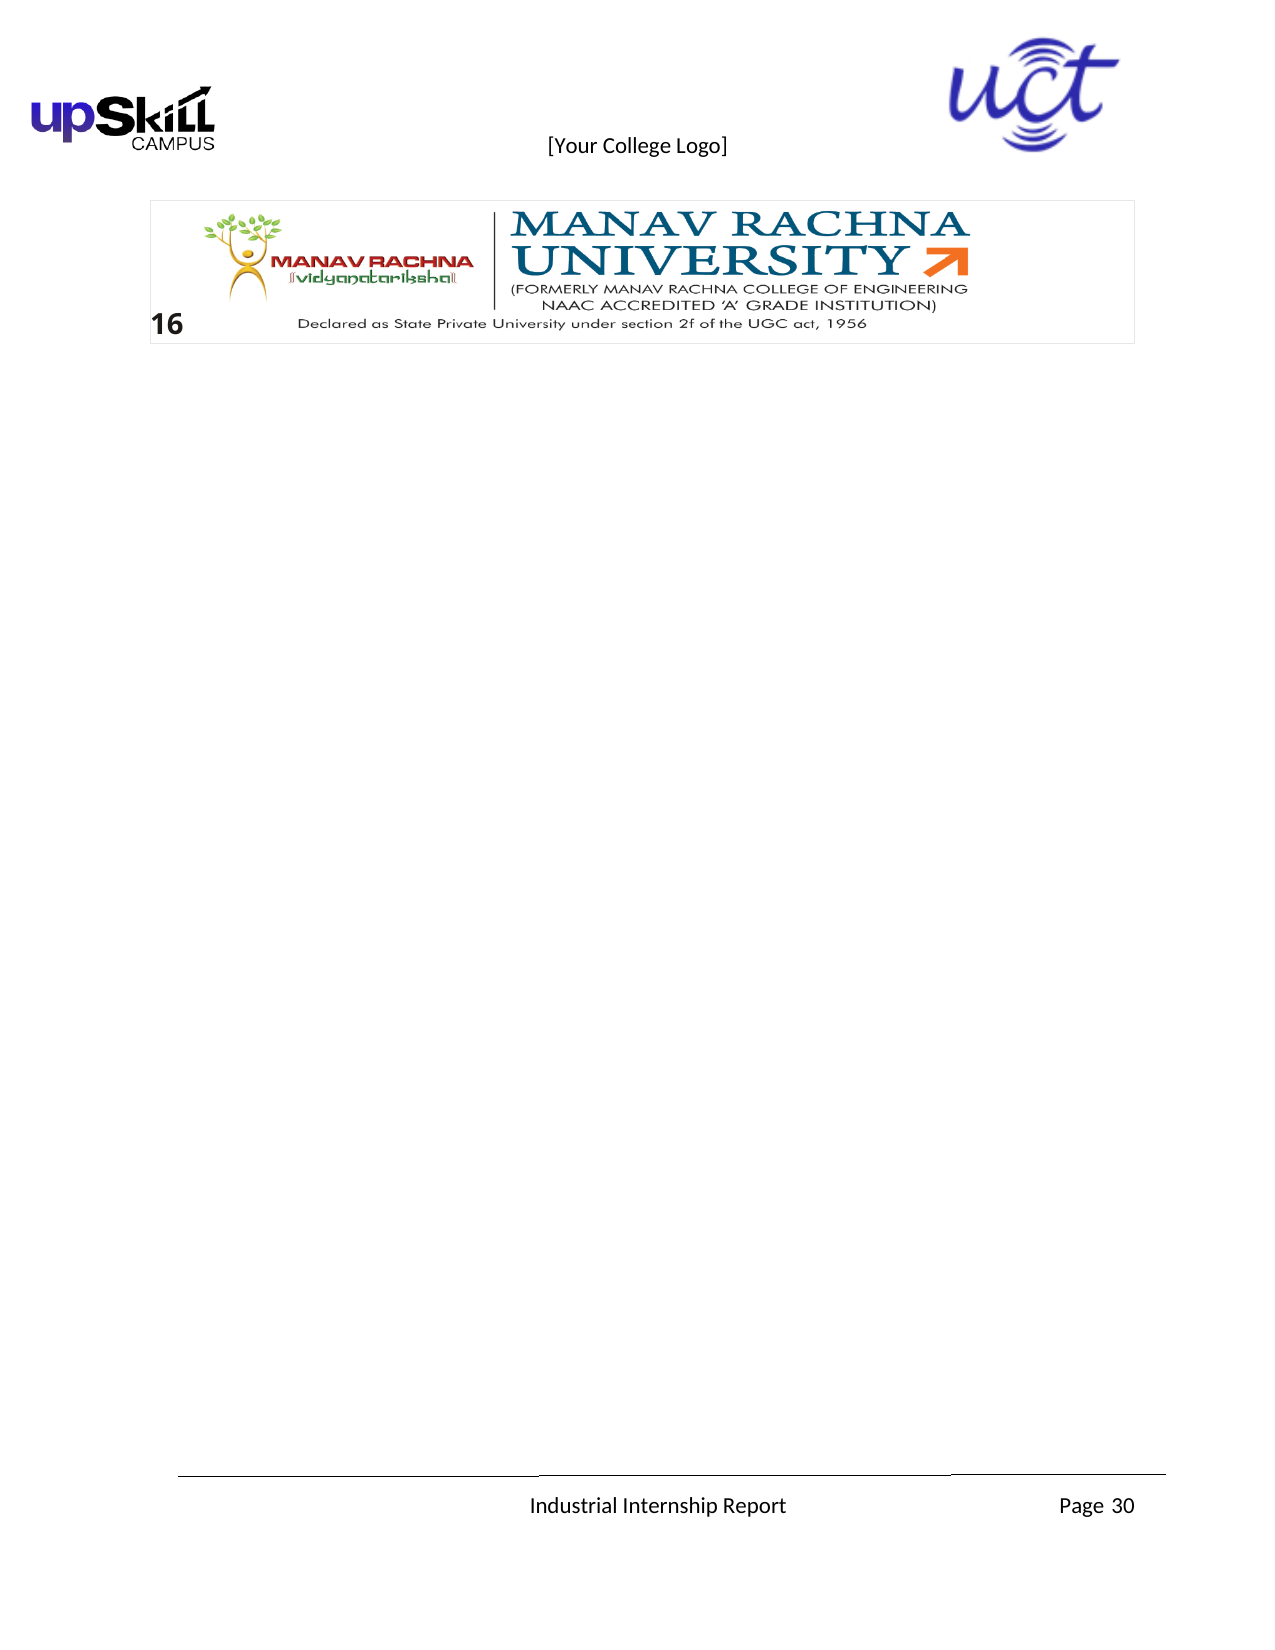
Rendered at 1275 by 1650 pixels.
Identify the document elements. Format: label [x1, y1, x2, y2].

picture [195, 201, 982, 335]
picture [946, 28, 1125, 154]
picture [0, 73, 246, 154]
